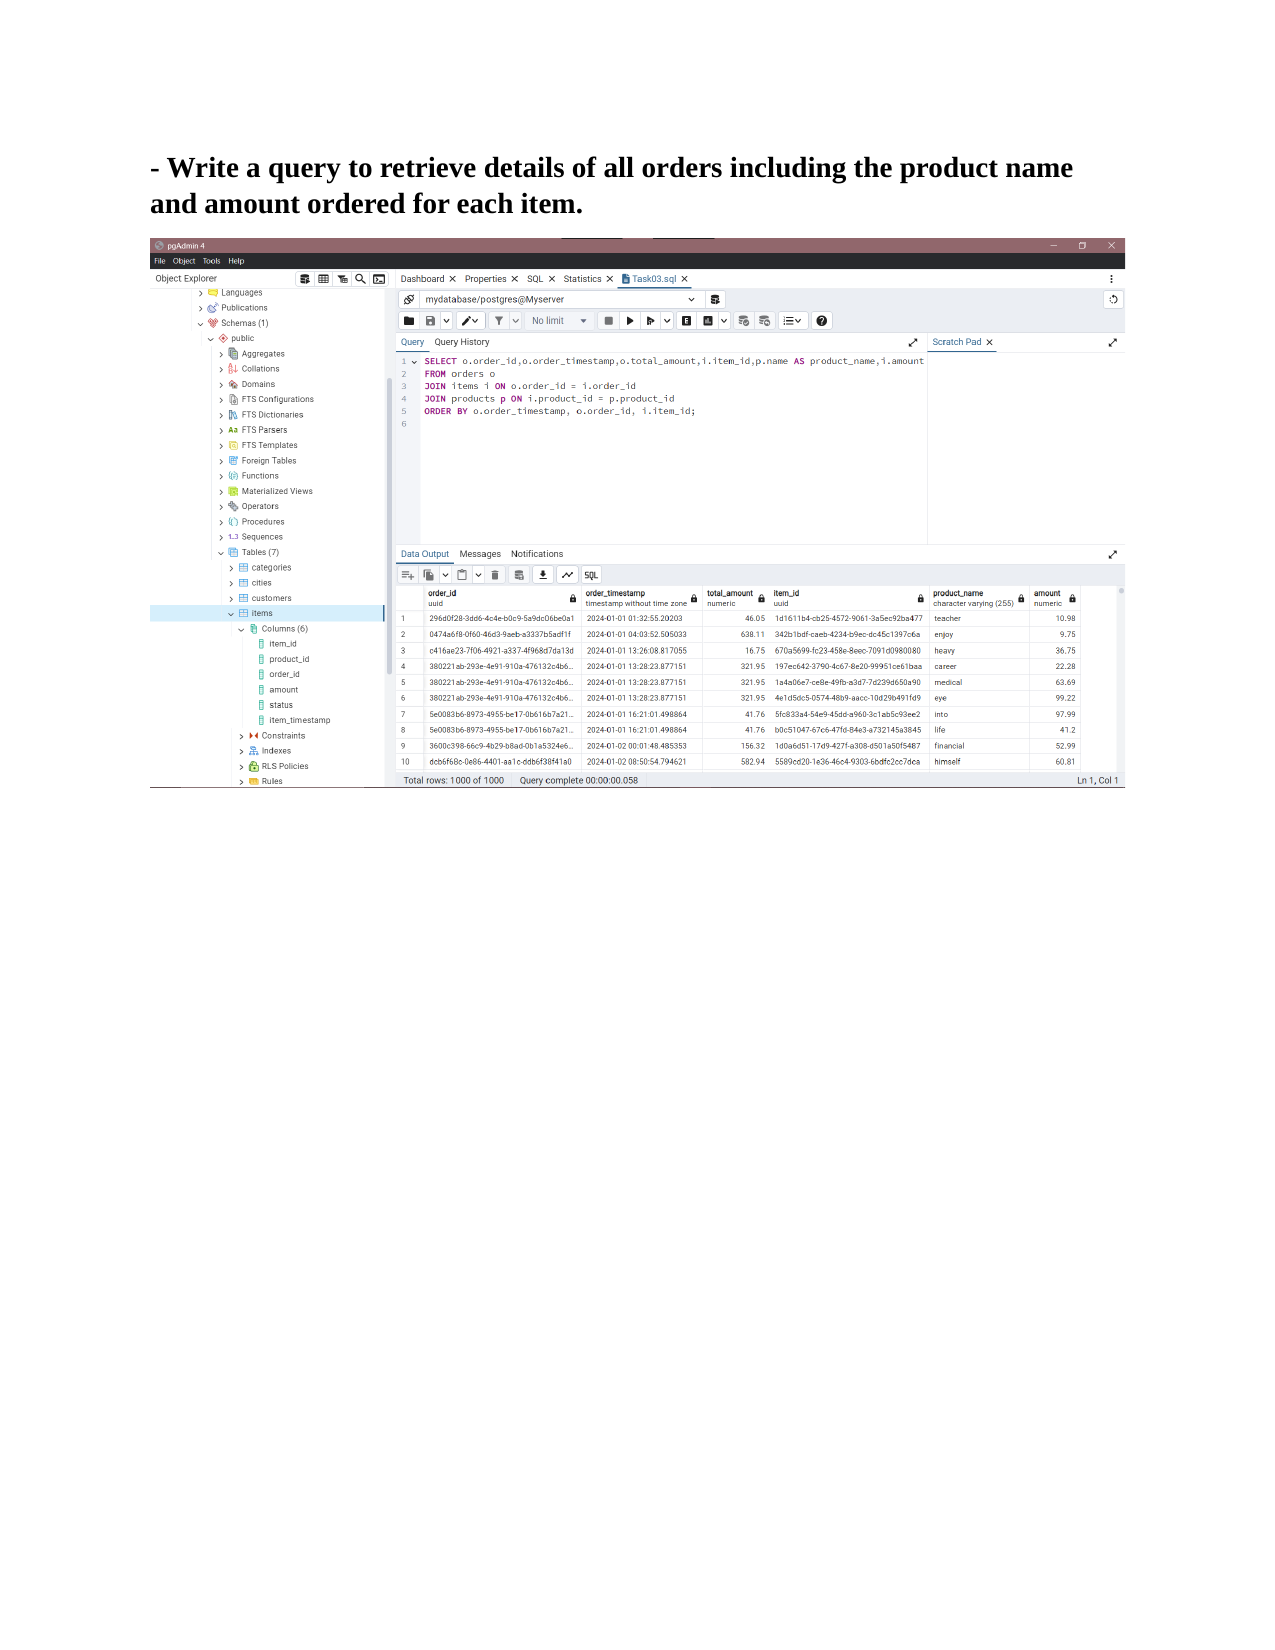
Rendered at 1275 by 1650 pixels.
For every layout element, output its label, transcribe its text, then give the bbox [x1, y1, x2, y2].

picture [150, 238, 1125, 788]
text - Write a query to retrieve details of all orders including the product name and amount ordered for each item. [150, 150, 1125, 220]
